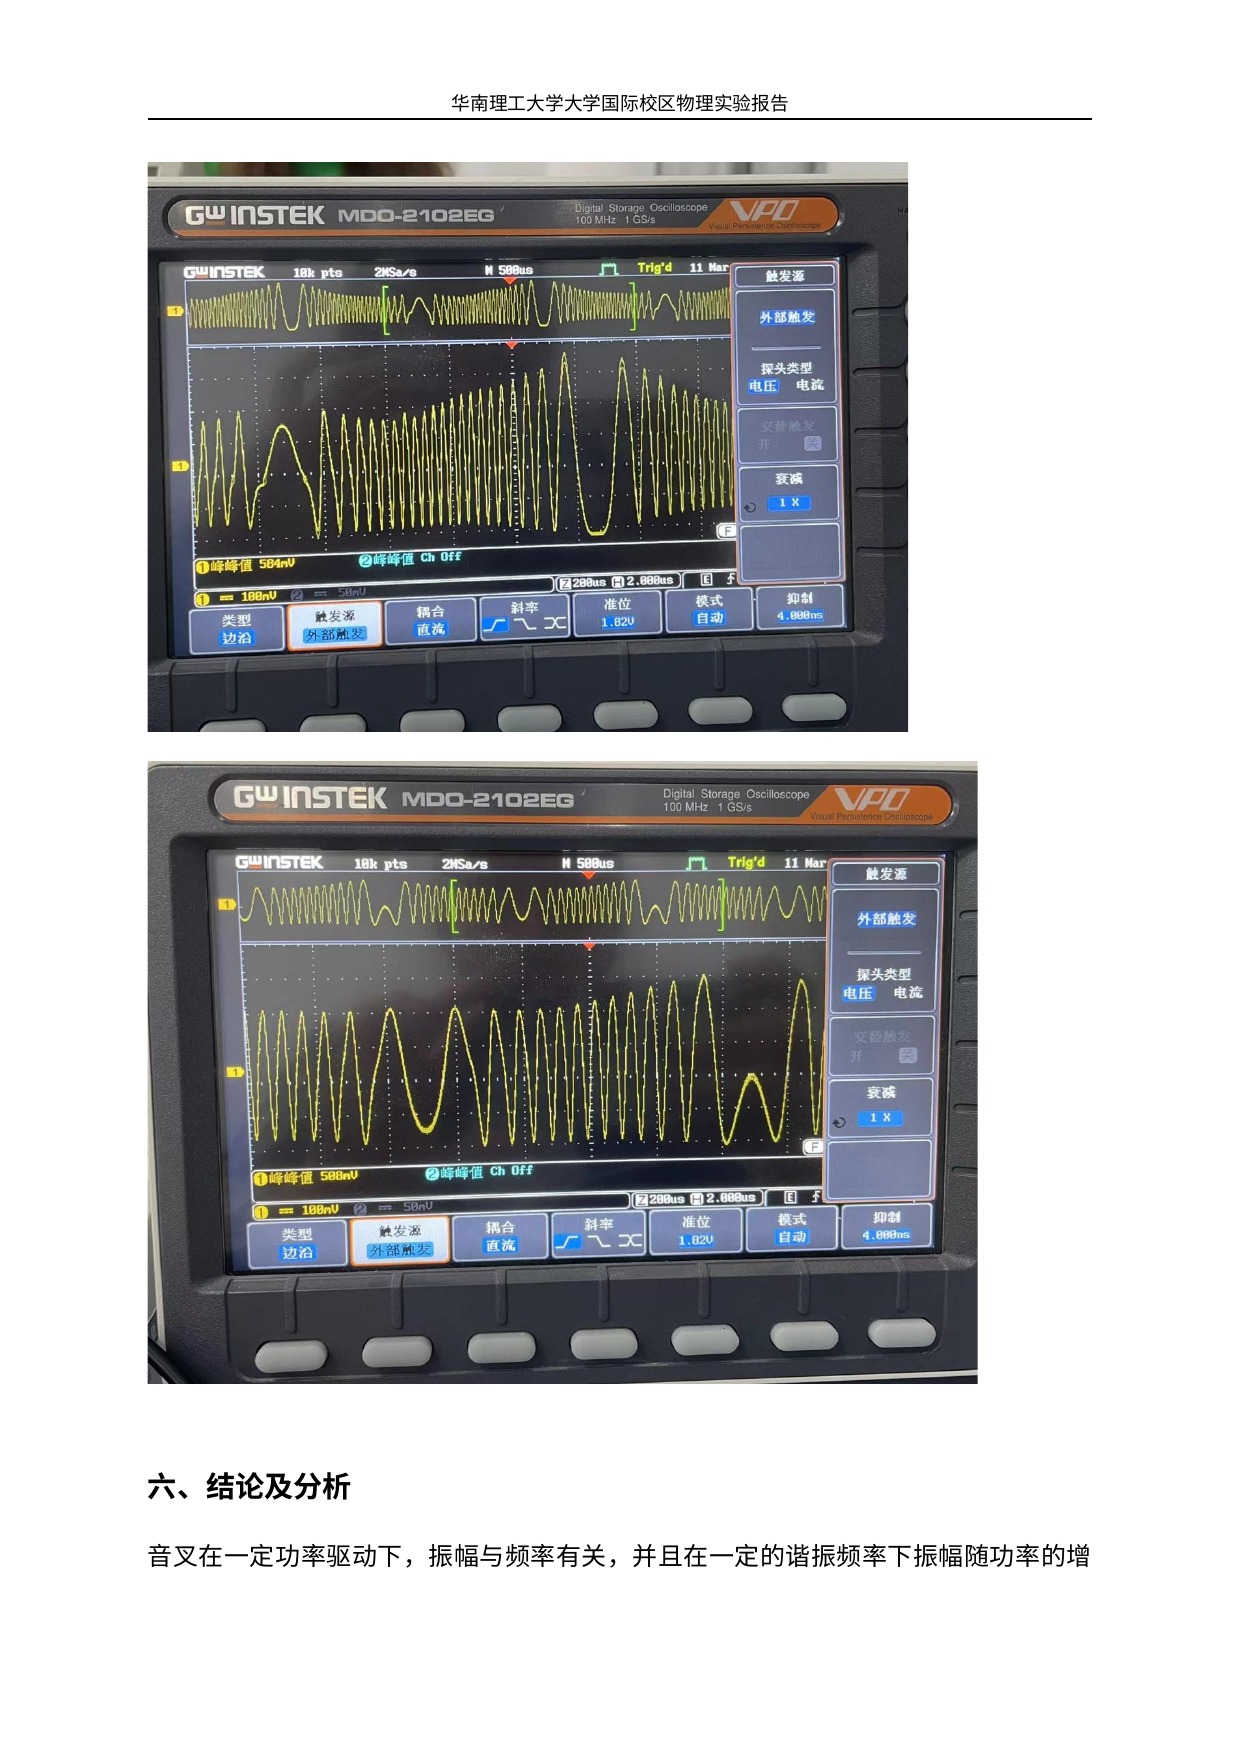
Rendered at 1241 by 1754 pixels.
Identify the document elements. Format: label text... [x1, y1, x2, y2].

picture [147, 162, 909, 732]
picture [147, 761, 978, 1384]
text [148, 1522, 1092, 1587]
text 六、结论及分析 [148, 1464, 1092, 1506]
